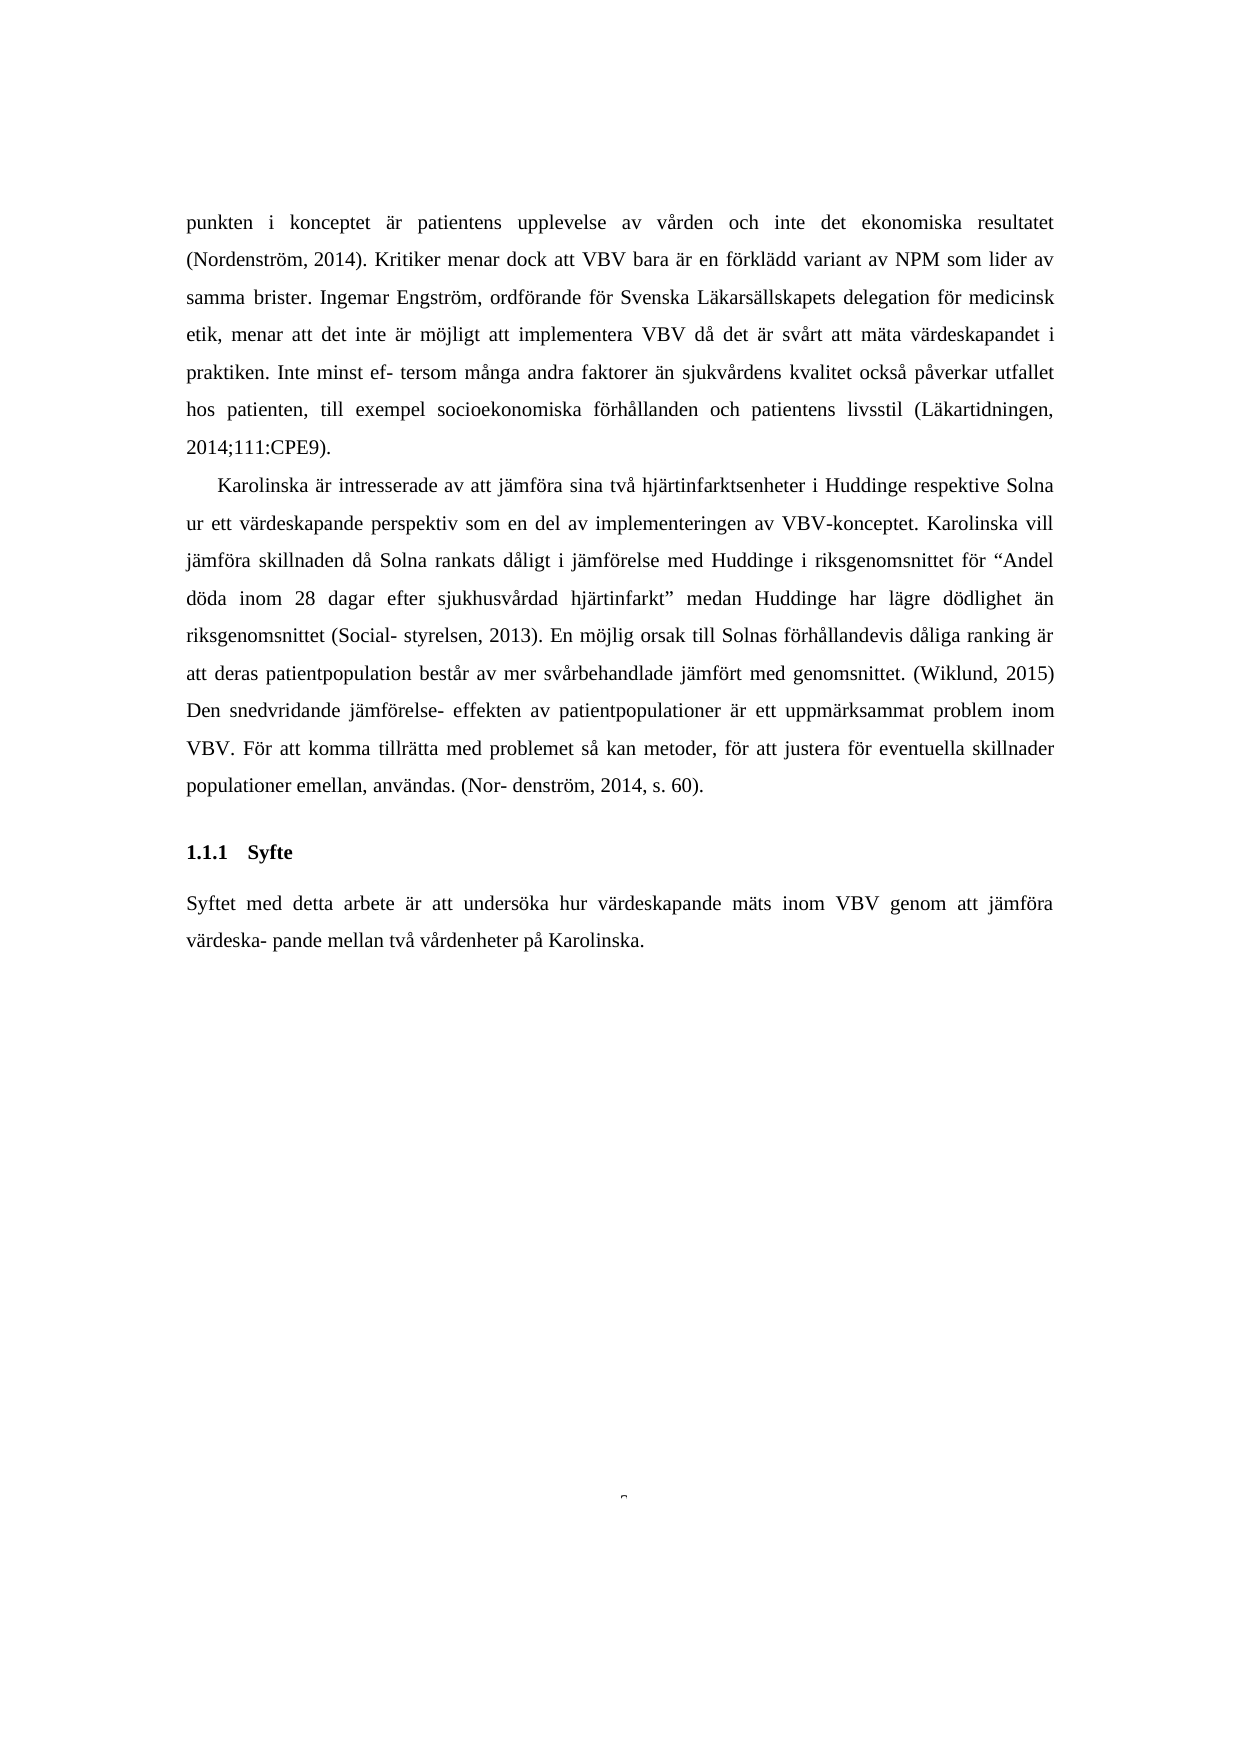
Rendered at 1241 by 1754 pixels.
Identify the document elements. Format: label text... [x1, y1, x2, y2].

subtitle 1.1.1 Syfte [186, 840, 293, 864]
text punkten i konceptet är patientens upplevelse av vården och inte det ekonomiska resultatet (Nordenström, 2014). Kritiker menar dock att VBV bara är en förklädd variant av NPM som lider av samma brister. Ingemar Engström, ordförande för Svenska Läkarsällskapets delegation för medicinsk etik, menar att det inte är möjligt att implementera VBV då det är svårt att mäta värdeskapandet i praktiken. Inte minst ef- tersom många andra faktorer än sjukvårdens kvalitet också påverkar utfallet hos patienten, till exempel socioekonomiska förhållanden och patientens livsstil (Läkartidningen, 2014;111:CPE9). [186, 210, 1054, 459]
text Syftet med detta arbete är att undersöka hur värdeskapande mäts inom VBV genom att jämföra värdeska- pande mellan två vårdenheter på Karolinska. [186, 891, 1054, 952]
text Karolinska är intresserade av att jämföra sina två hjärtinfarktsenheter i Huddinge respektive Solna ur ett värdeskapande perspektiv som en del av implementeringen av VBV-konceptet. Karolinska vill jämföra skillnaden då Solna rankats dåligt i jämförelse med Huddinge i riksgenomsnittet för “Andel döda inom 28 dagar efter sjukhusvårdad hjärtinfarkt” medan Huddinge har lägre dödlighet än riksgenomsnittet (Social- styrelsen, 2013). En möjlig orsak till Solnas förhållandevis dåliga ranking är att deras patientpopulation består av mer svårbehandlade jämfört med genomsnittet. (Wiklund, 2015) Den snedvridande jämförelse- effekten av patientpopulationer är ett uppmärksammat problem inom VBV. För att komma tillrätta med problemet så kan metoder, för att justera för eventuella skillnader populationer emellan, användas. (Nor- denström, 2014, s. 60). [186, 473, 1054, 797]
